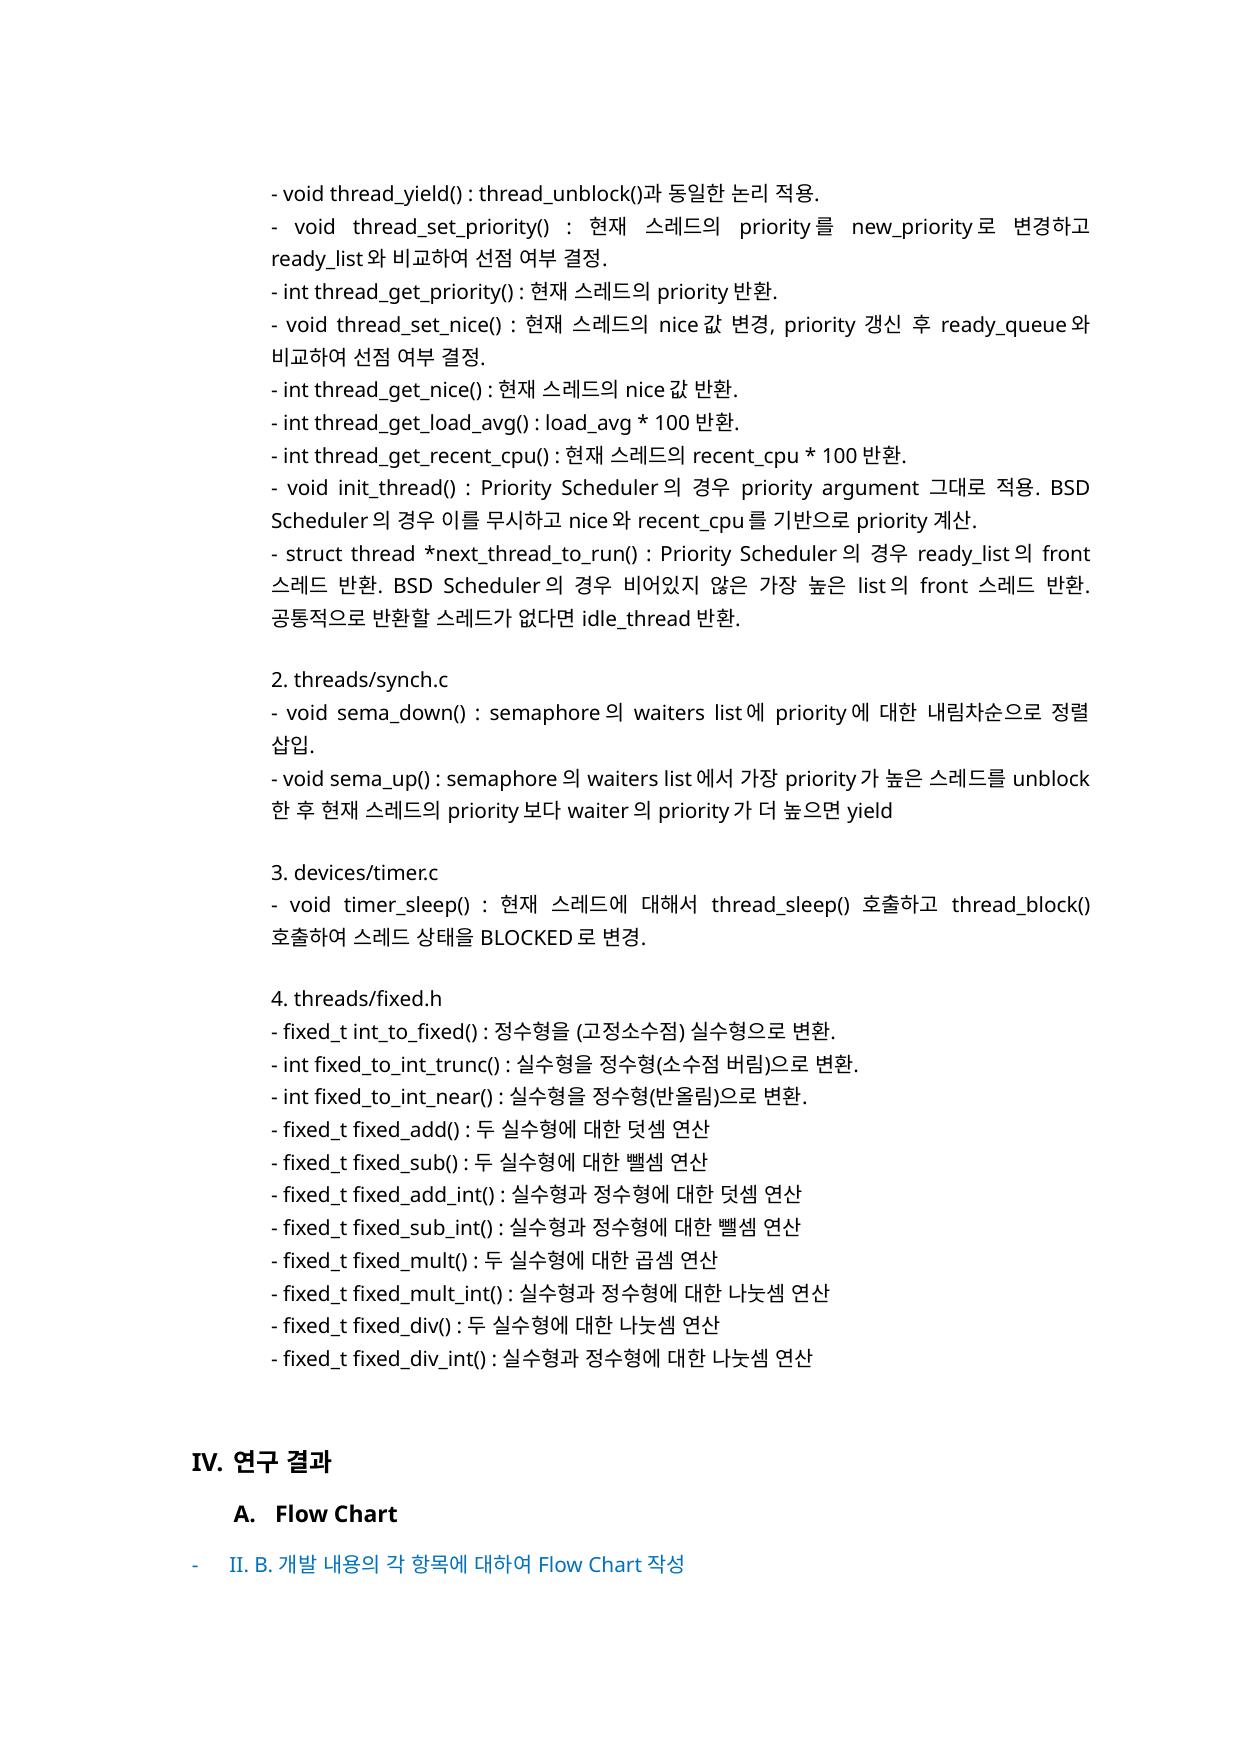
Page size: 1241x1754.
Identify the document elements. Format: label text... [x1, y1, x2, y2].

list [192, 1548, 1090, 1578]
list Flow Chart [233, 1498, 1090, 1529]
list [233, 177, 1090, 1372]
list 연구 결과 [192, 1442, 1090, 1478]
